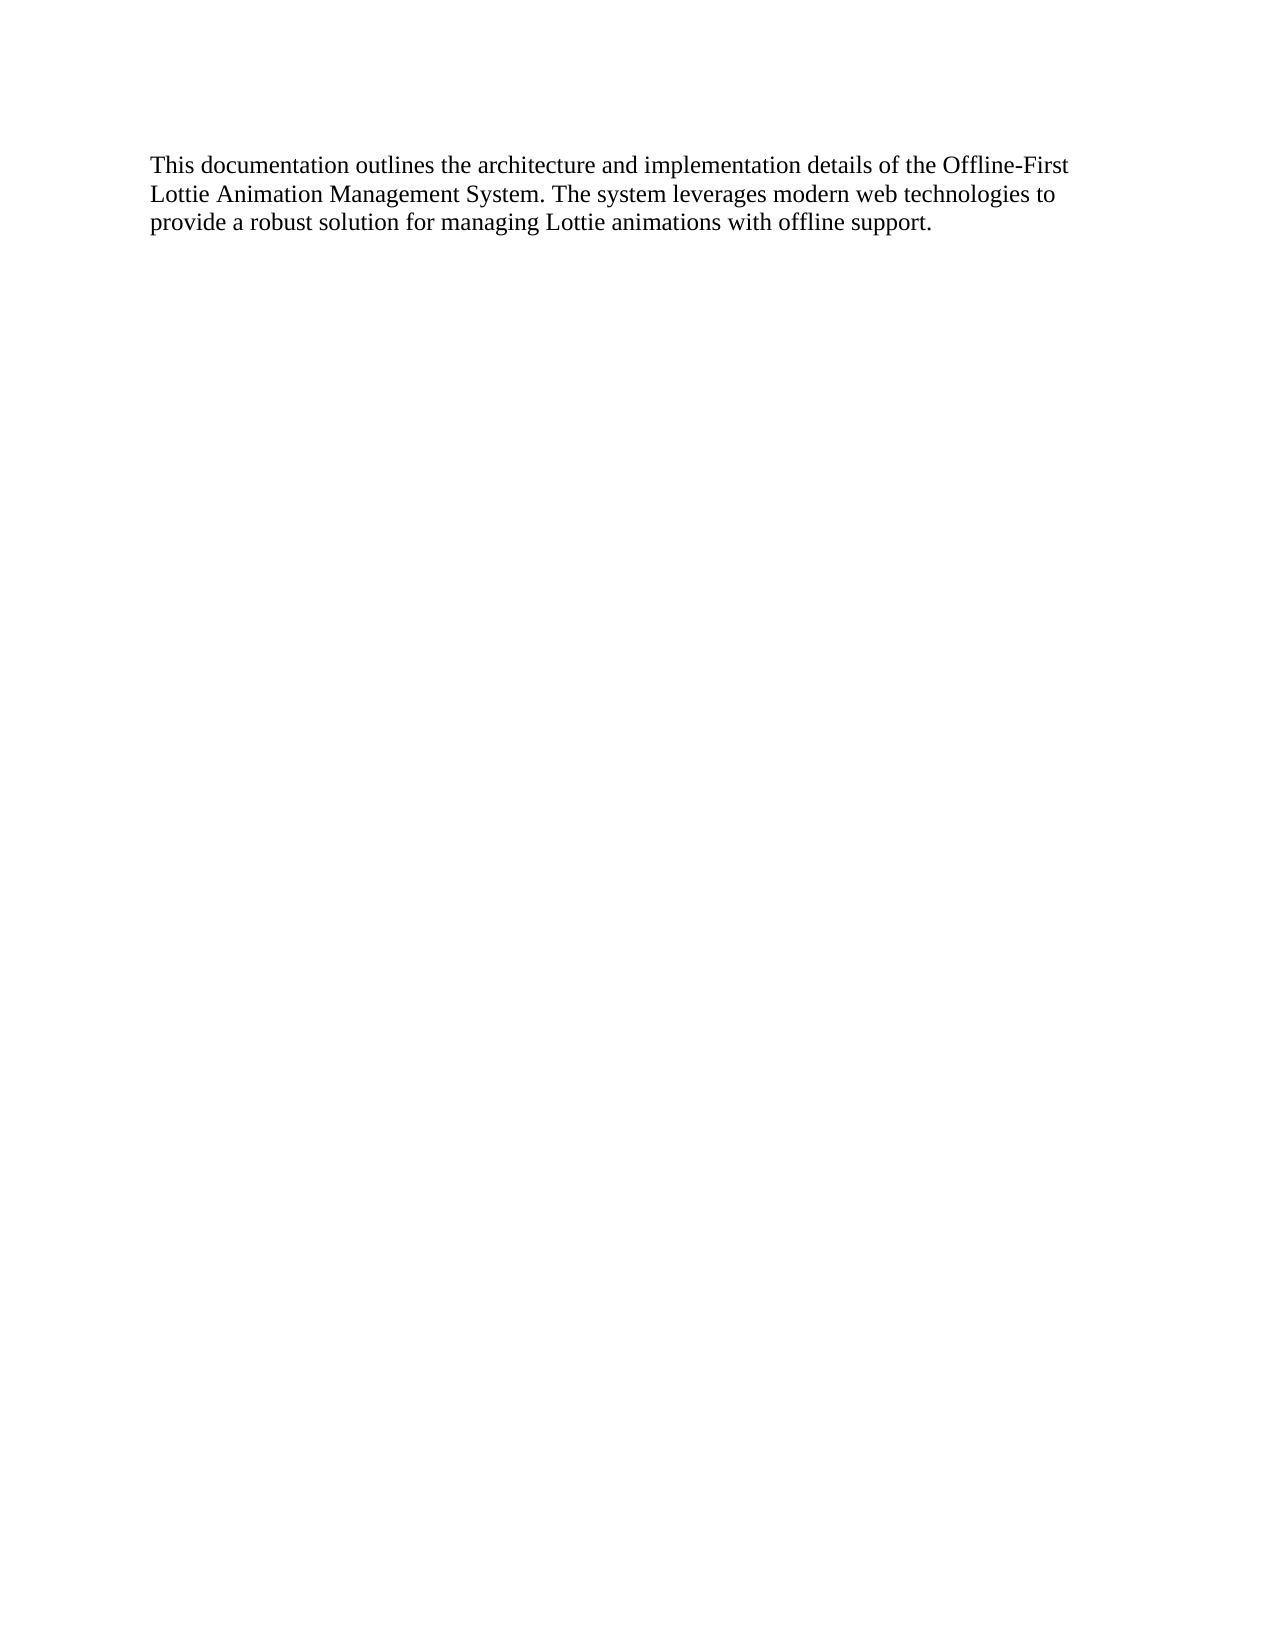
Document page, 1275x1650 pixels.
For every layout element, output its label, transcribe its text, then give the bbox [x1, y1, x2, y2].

text This documentation outlines the architecture and implementation details of the Offline-First Lottie Animation Management System. The system leverages modern web technologies to provide a robust solution for managing Lottie animations with offline support. [150, 150, 1125, 236]
